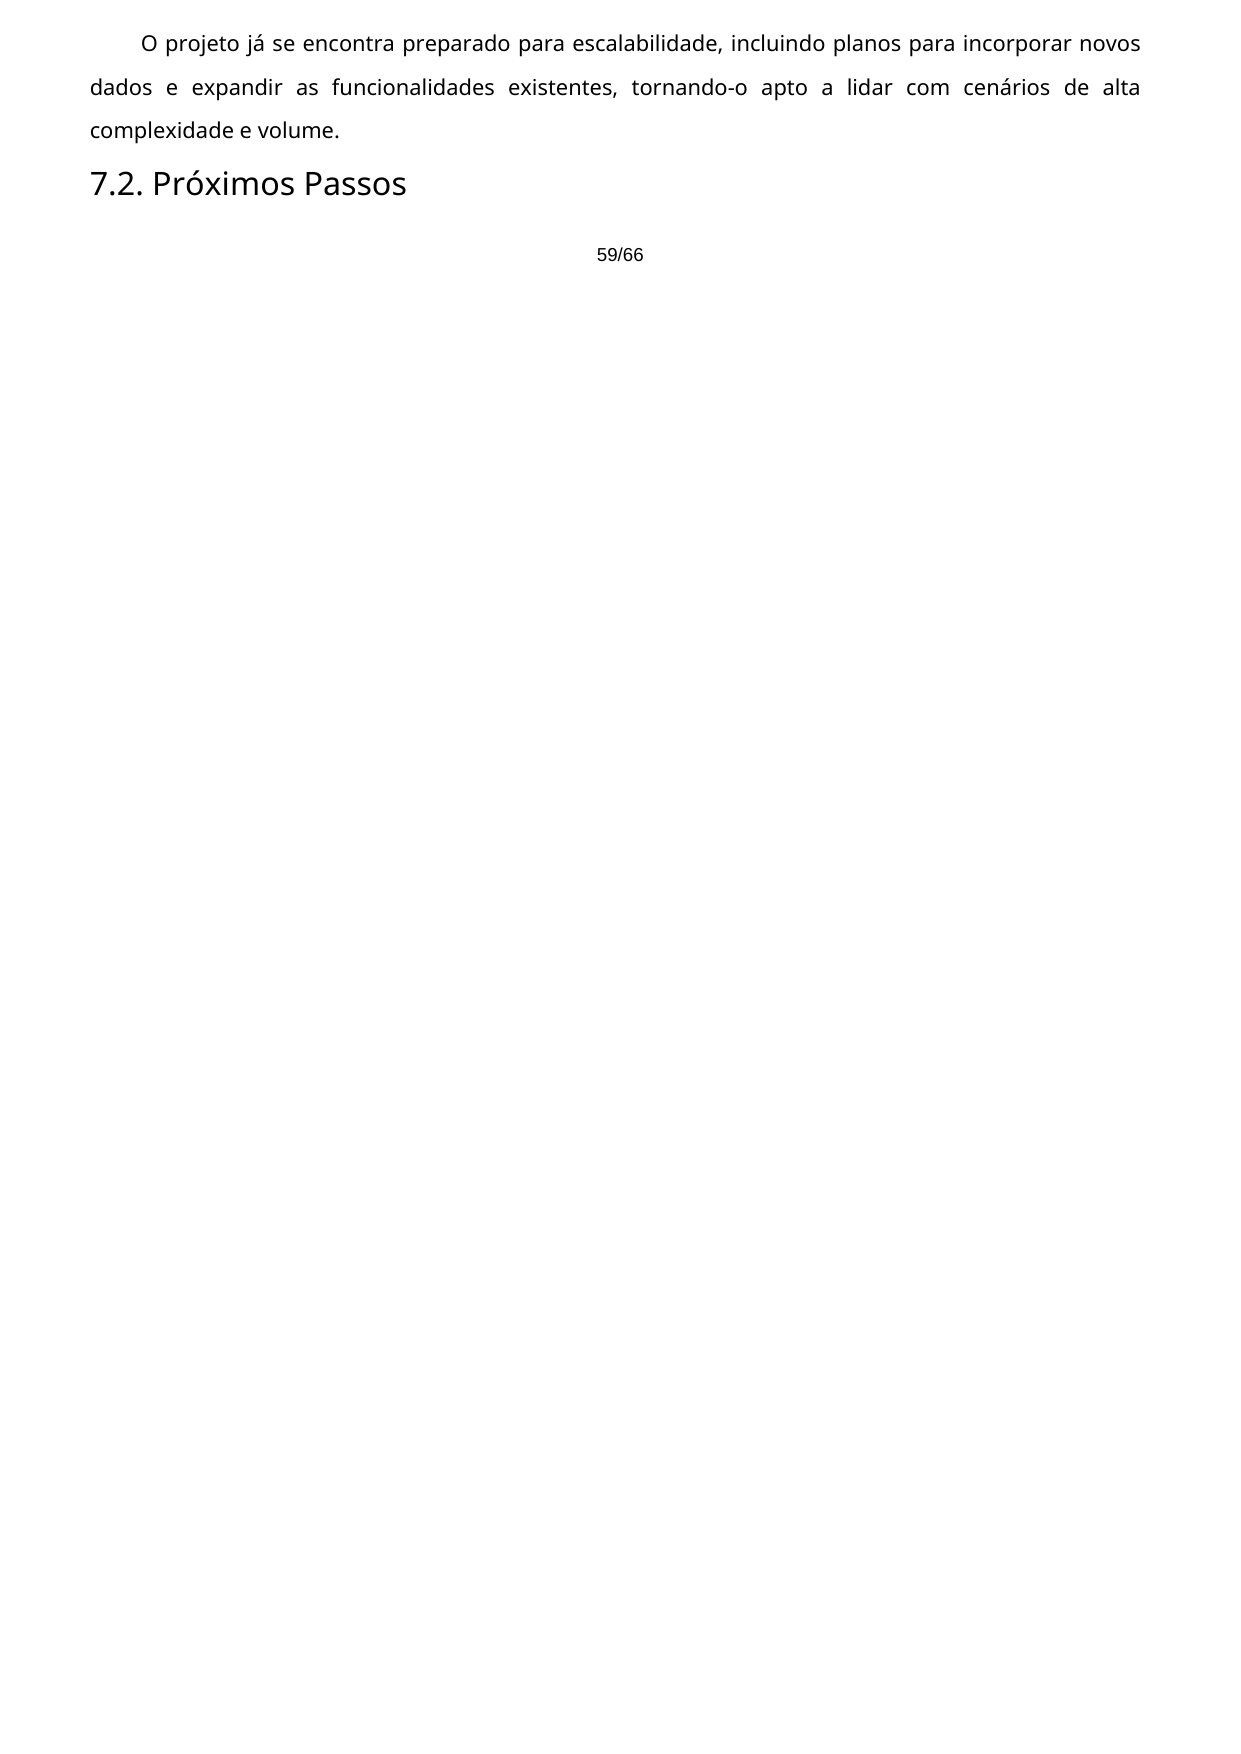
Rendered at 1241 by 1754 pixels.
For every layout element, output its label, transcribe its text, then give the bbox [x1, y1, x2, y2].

text O projeto já se encontra preparado para escalabilidade, incluindo planos para incorporar novos dados e expandir as funcionalidades existentes, tornando-o apto a lidar com cenários de alta complexidade e volume. [89, 28, 1142, 144]
text 59/66 [79, 244, 1161, 265]
text 7.2. Próximos Passos [89, 160, 1161, 204]
